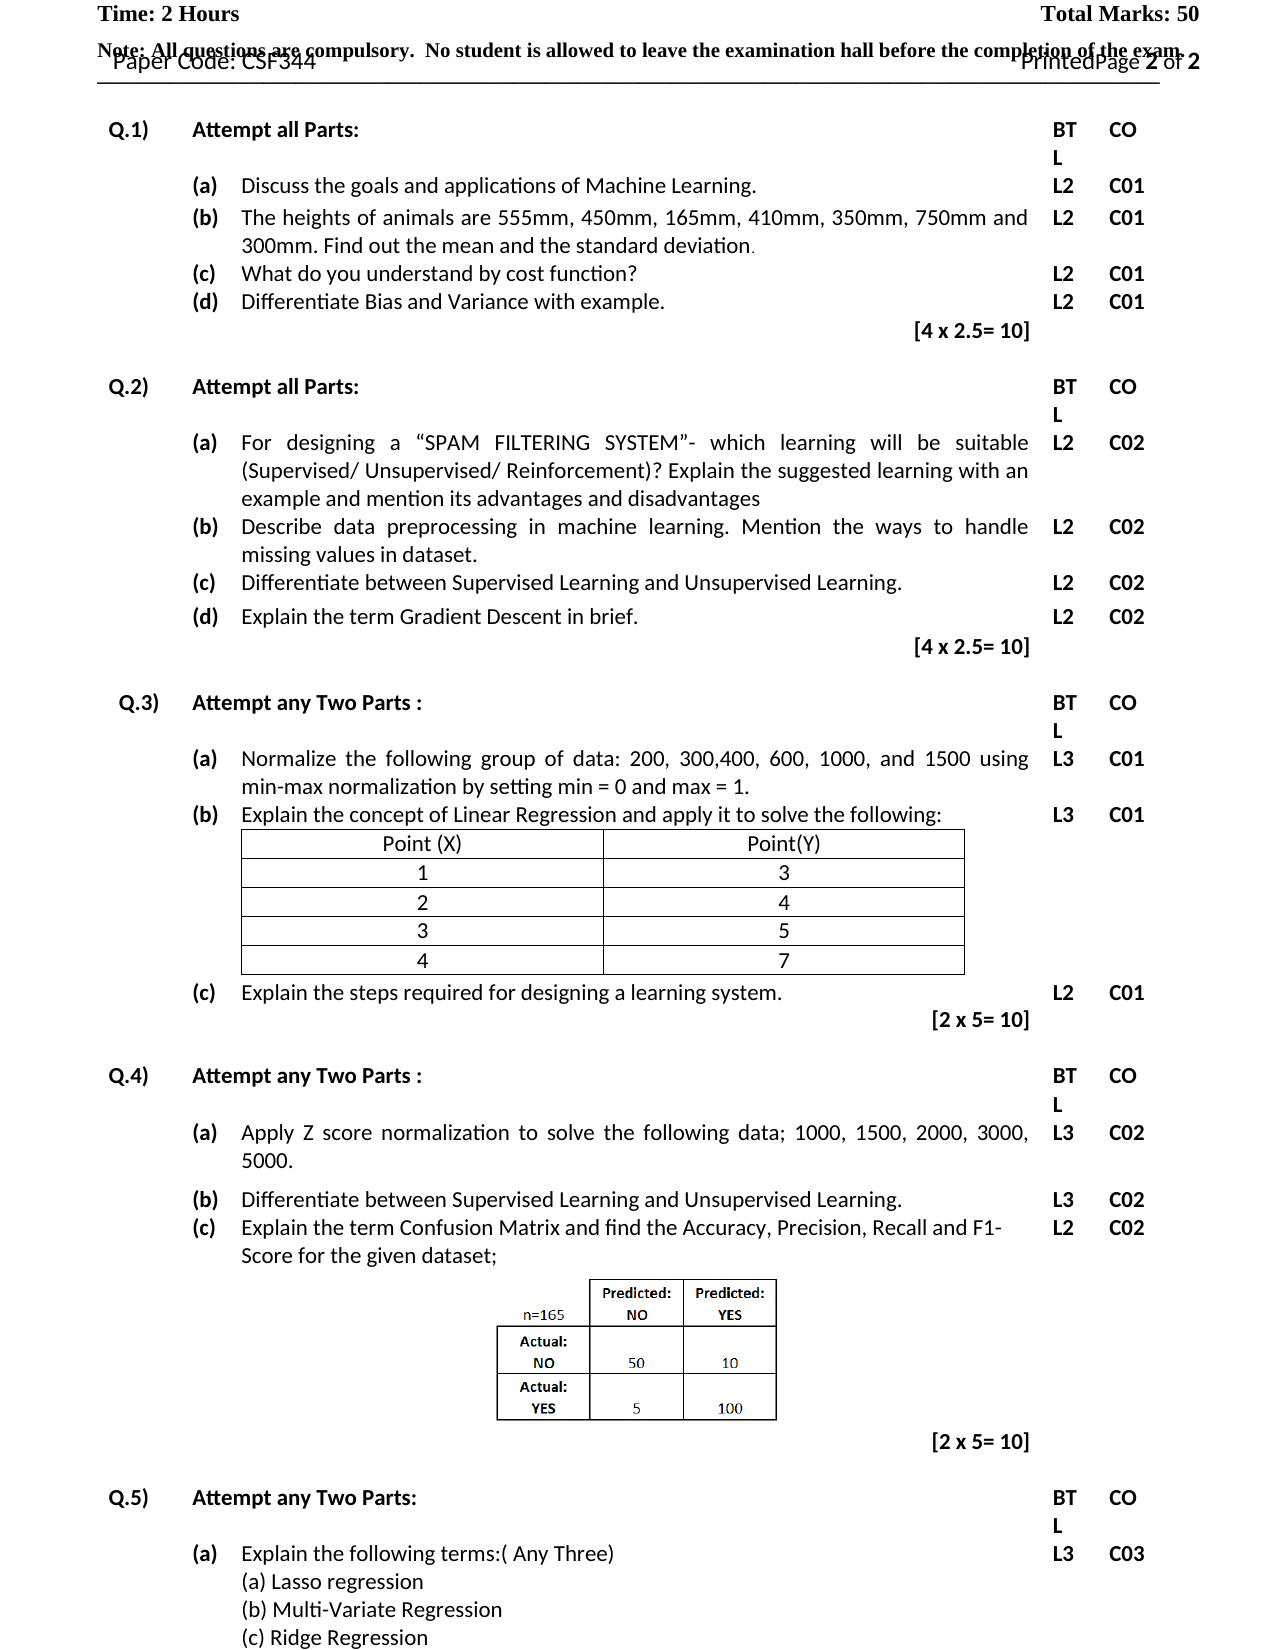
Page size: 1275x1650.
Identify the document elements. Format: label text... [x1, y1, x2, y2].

table_header Time: 2 Hours [86, 0, 671, 38]
table_cell Note: All questions are compulsory. No student is allowed to leave the examination hall before the completion of the exam. ______________________________________________________________________________________________________ [86, 38, 1211, 1650]
table_header Total Marks: 50 [671, 0, 1211, 38]
picture [486, 1269, 786, 1428]
